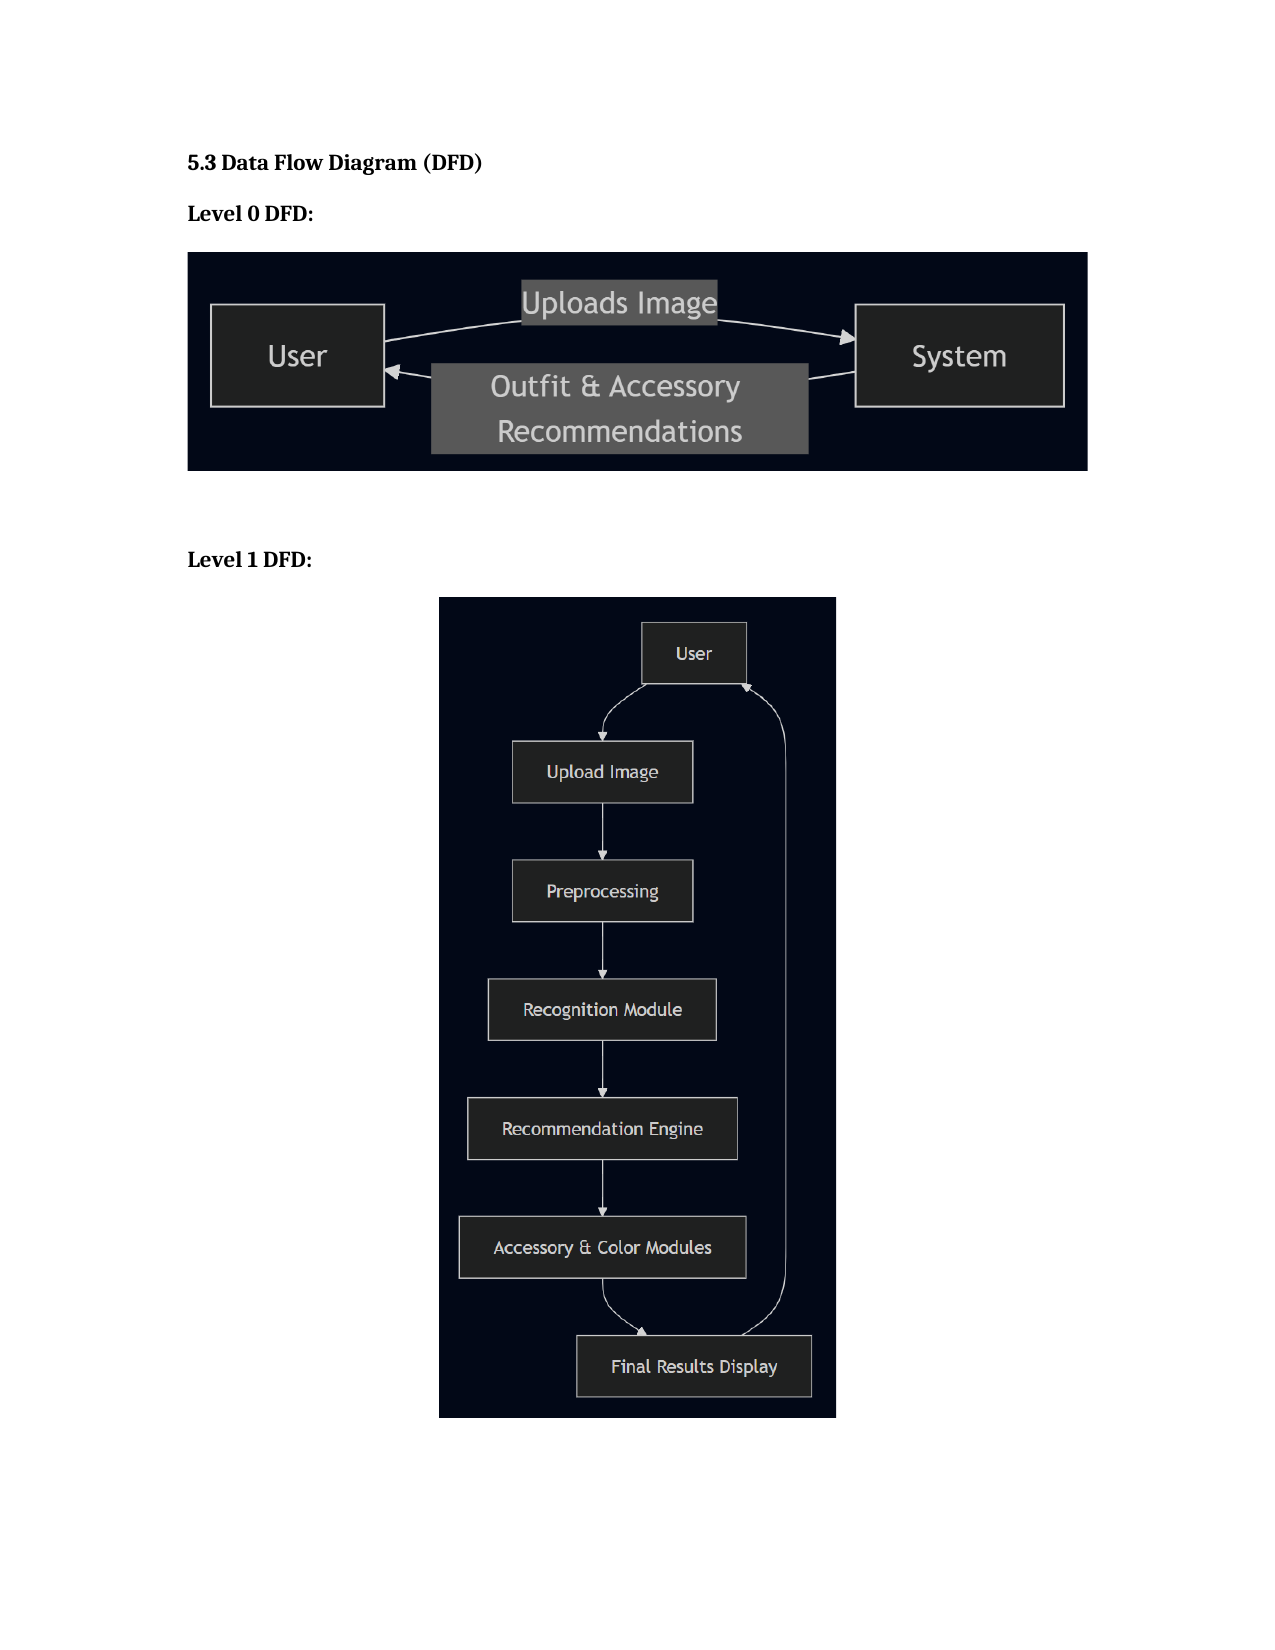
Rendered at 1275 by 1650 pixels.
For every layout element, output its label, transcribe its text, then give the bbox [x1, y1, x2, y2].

text Level 1 DFD: [187, 547, 1087, 573]
text 5.3 Data Flow Diagram (DFD) [187, 150, 1087, 176]
picture [439, 597, 837, 1418]
text Level 0 DFD: [187, 201, 1087, 227]
picture [187, 252, 1088, 471]
